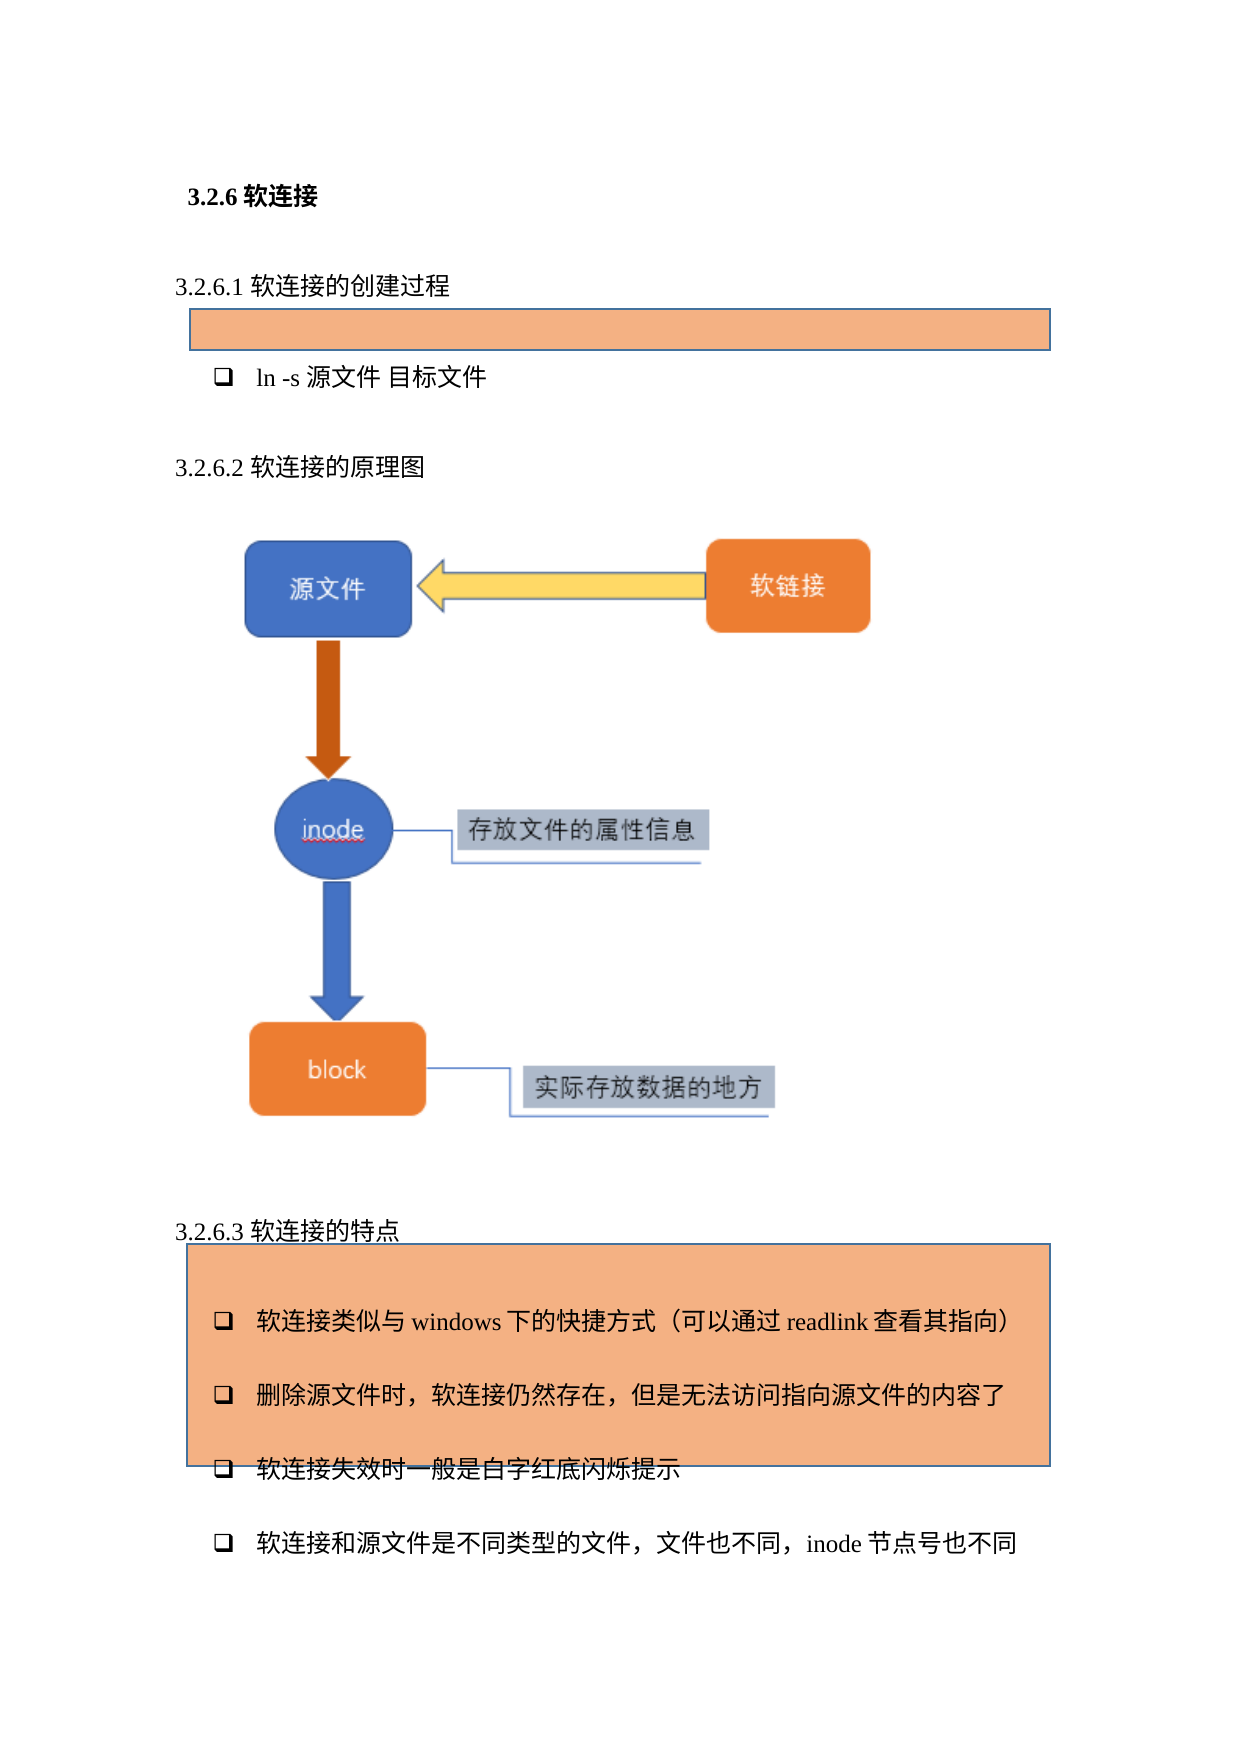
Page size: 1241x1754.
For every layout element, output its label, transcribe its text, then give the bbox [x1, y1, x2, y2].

list 软连接和源文件是不同类型的文件，文件也不同，inode节点号也不同 [212, 1509, 1053, 1574]
subtitle 3.2.6 软连接 [187, 162, 1053, 227]
list 删除源文件时，软连接仍然存在，但是无法访问指向源文件的内容了 [212, 1361, 1053, 1426]
subtitle 3.2.6.1 软连接的创建过程 [175, 252, 1053, 317]
list 软连接失效时一般是白字红底闪烁提示 [212, 1435, 1053, 1500]
subtitle 3.2.6.3 软连接的特点 [175, 1197, 1053, 1262]
list ln -s 源文件 目标文件 [212, 343, 1053, 408]
subtitle 3.2.6.2 软连接的原理图 [175, 433, 1053, 498]
picture [187, 533, 1035, 1163]
list 软连接类似与windows下的快捷方式（可以通过readlink查看其指向） [212, 1287, 1053, 1352]
